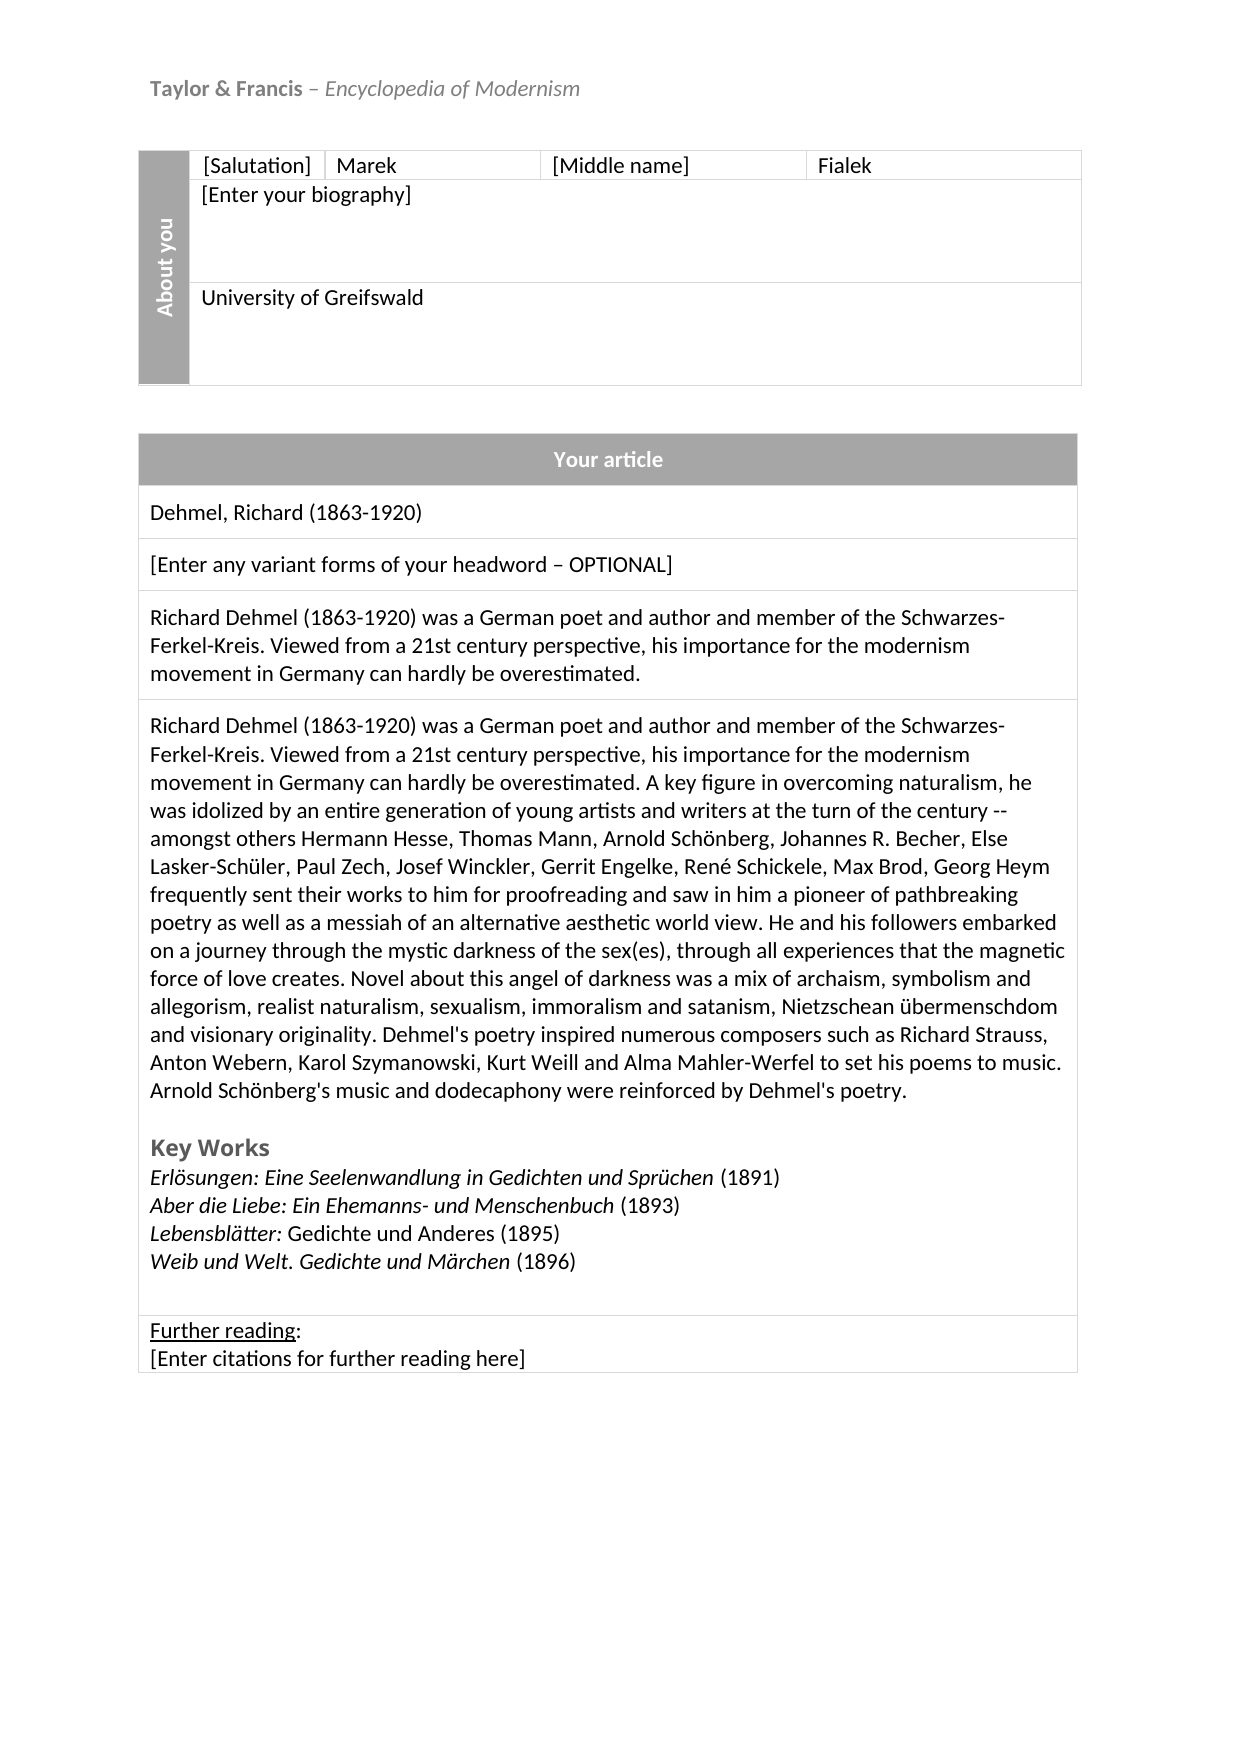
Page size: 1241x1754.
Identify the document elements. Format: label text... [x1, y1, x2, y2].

table_header About you [139, 151, 189, 384]
table_cell Further reading: [139, 1316, 1077, 1372]
table_header Your article [139, 434, 1077, 485]
